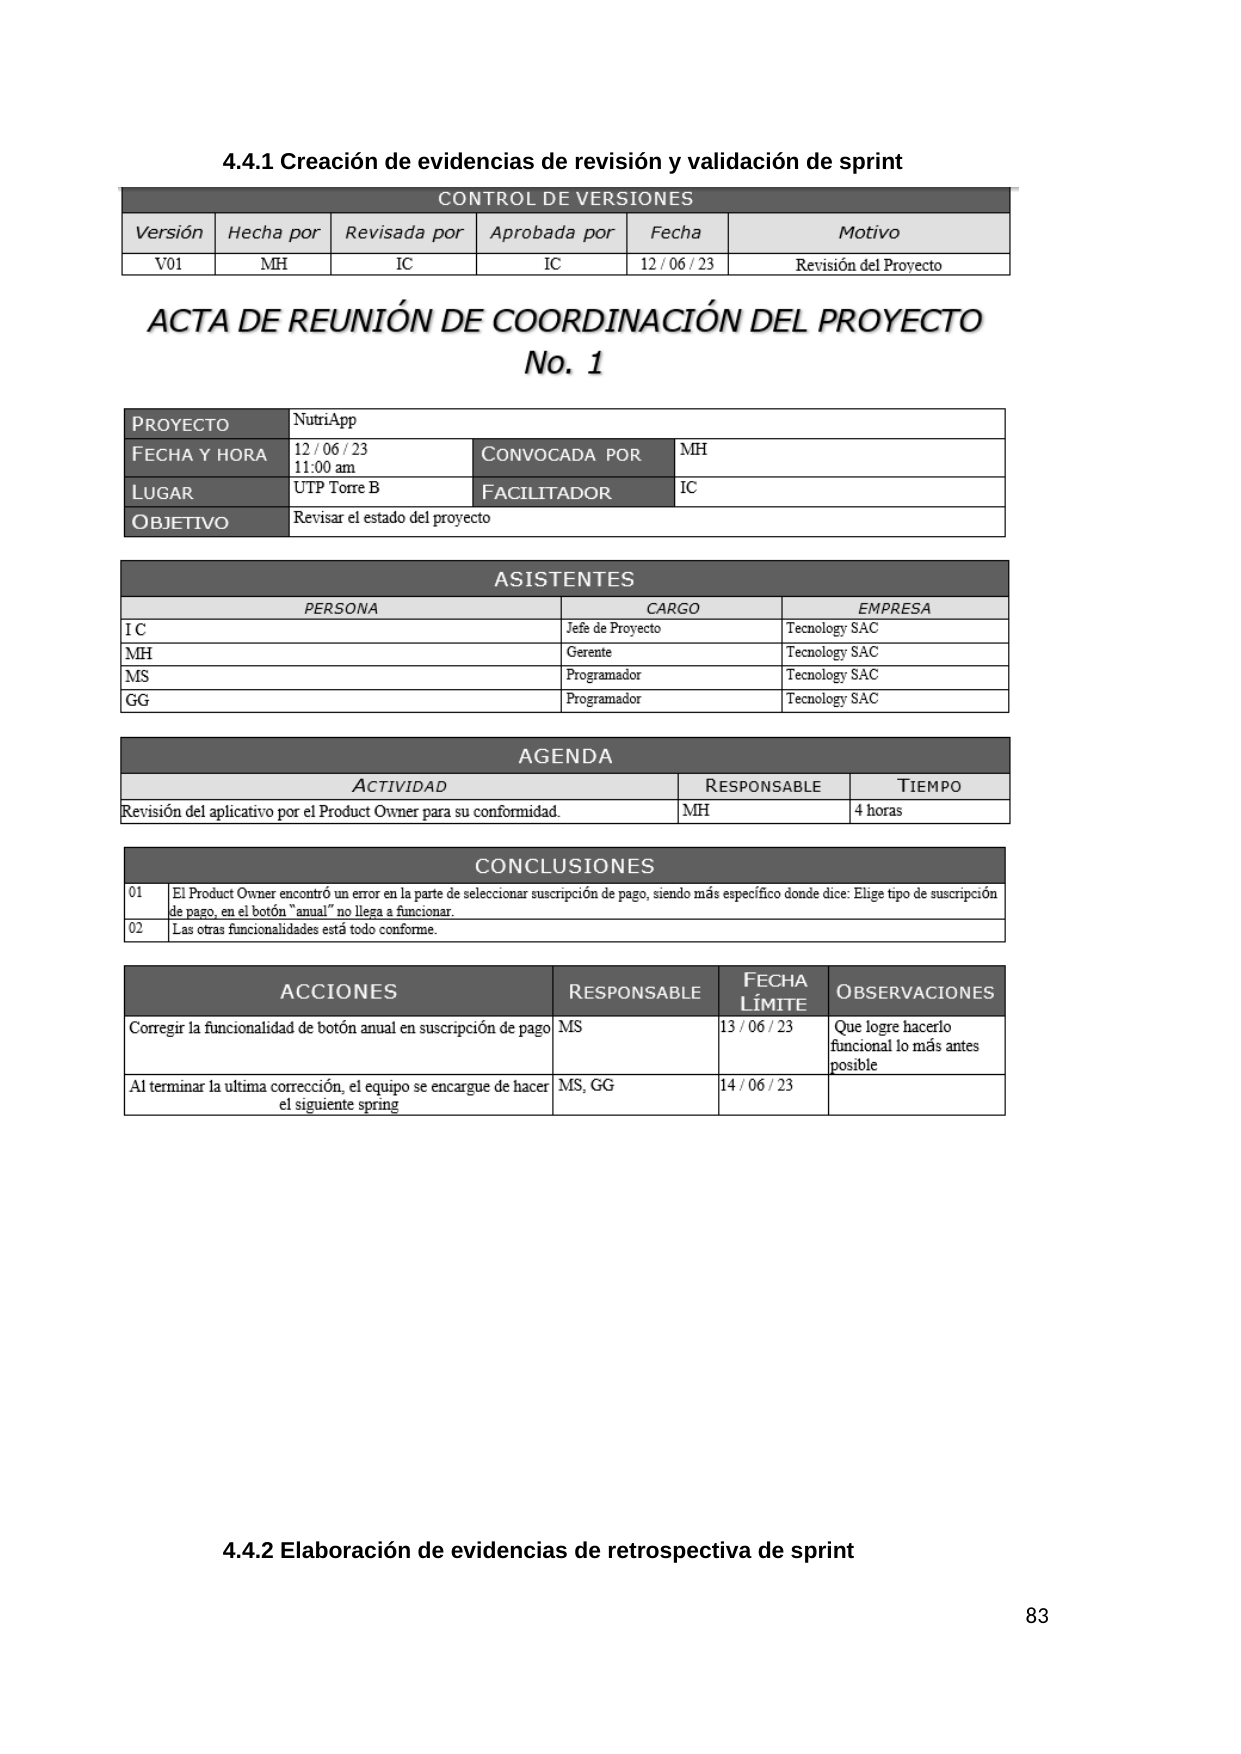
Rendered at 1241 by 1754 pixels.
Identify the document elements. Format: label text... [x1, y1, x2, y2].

text 4.4.1 Creación de evidencias de revisión y validación de sprint [223, 148, 1240, 174]
picture [118, 187, 1019, 1129]
text 4.4.2 Elaboración de evidencias de retrospectiva de sprint [223, 1537, 1240, 1563]
